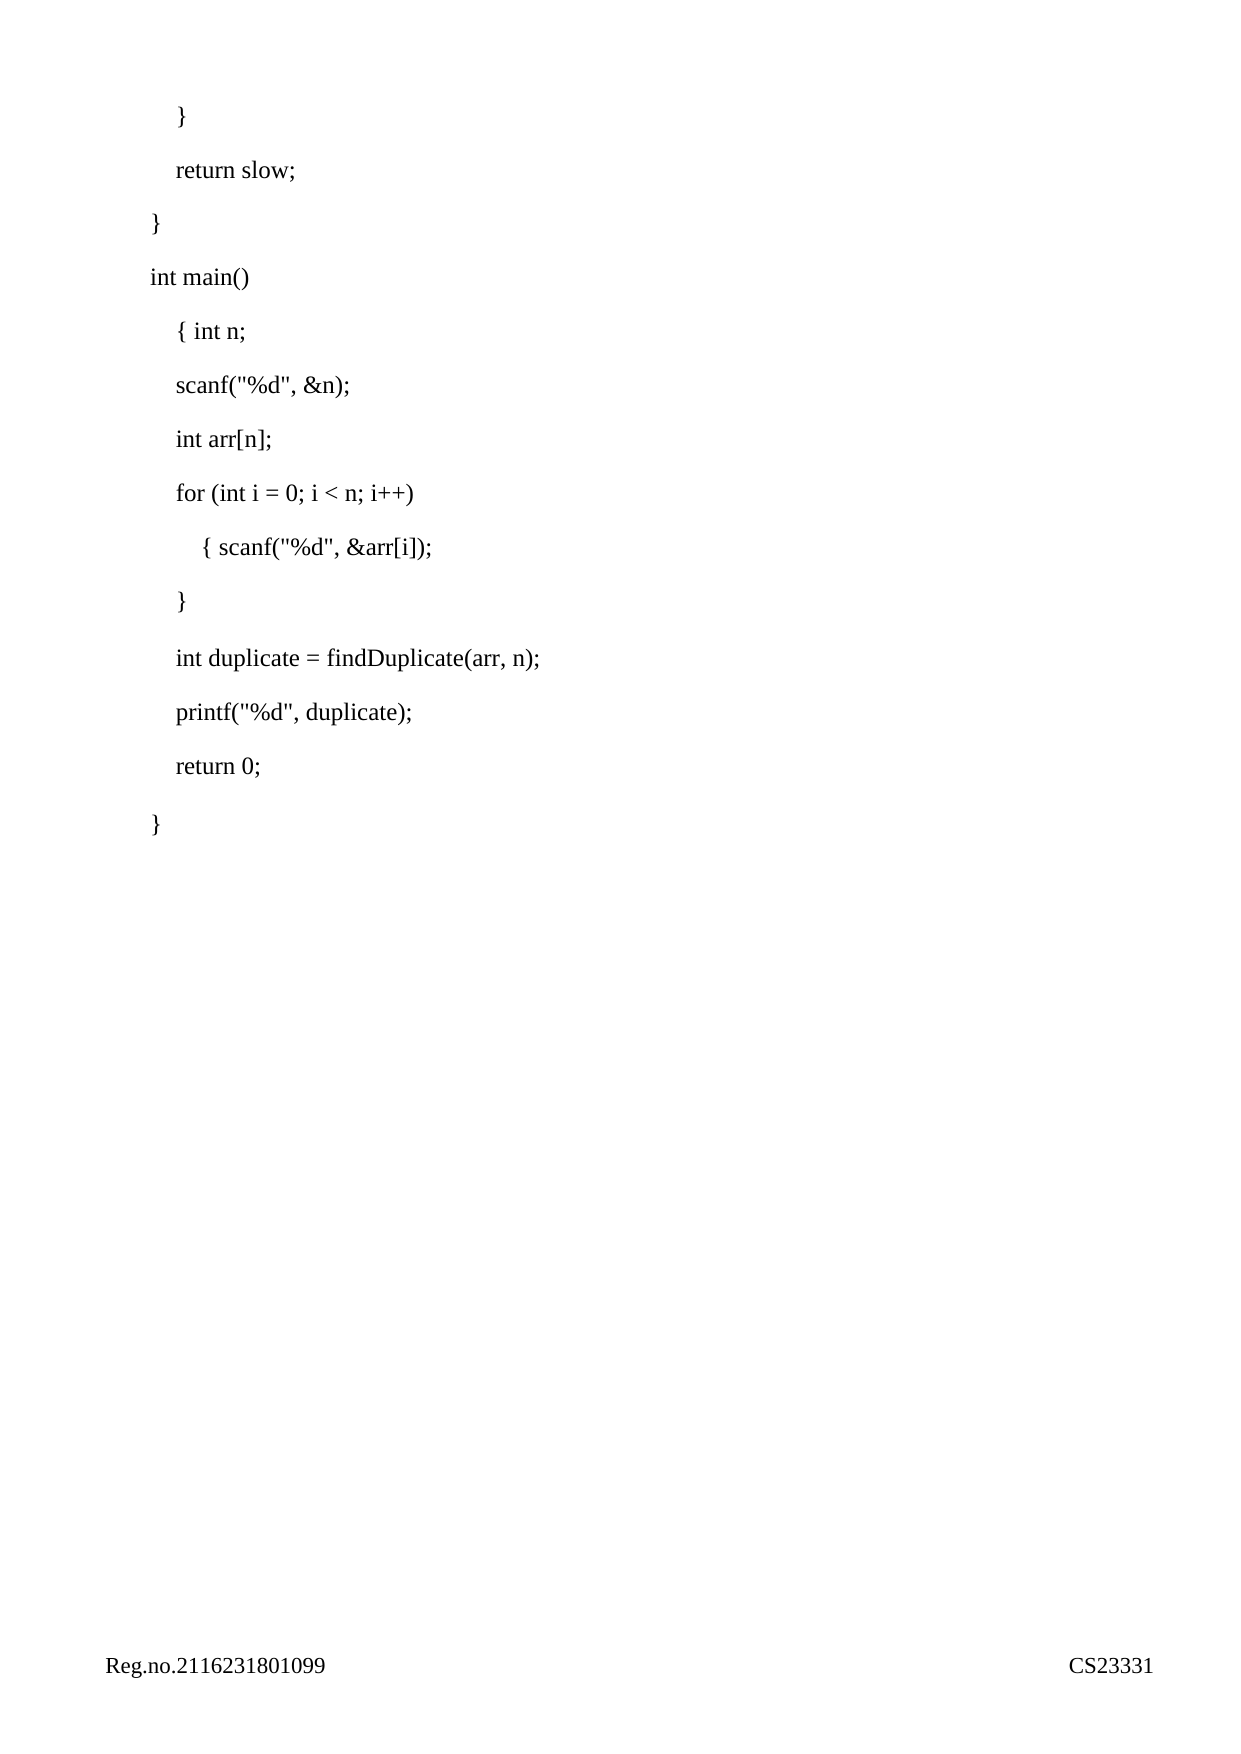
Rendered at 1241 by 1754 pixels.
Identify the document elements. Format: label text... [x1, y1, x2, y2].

text return slow; [176, 155, 1155, 183]
text for (int i = 0; i < n; i++) { scanf("%d", &arr[i]); [176, 478, 459, 561]
text } [176, 101, 1155, 129]
text } [150, 809, 1155, 838]
text } [176, 586, 1155, 615]
text int duplicate = findDuplicate(arr, n); printf("%d", duplicate); [176, 643, 593, 726]
text return 0; [176, 751, 1155, 780]
text } [150, 208, 1155, 237]
text scanf("%d", &n); int arr[n]; [176, 370, 350, 453]
text int main() { int n; [150, 262, 288, 345]
